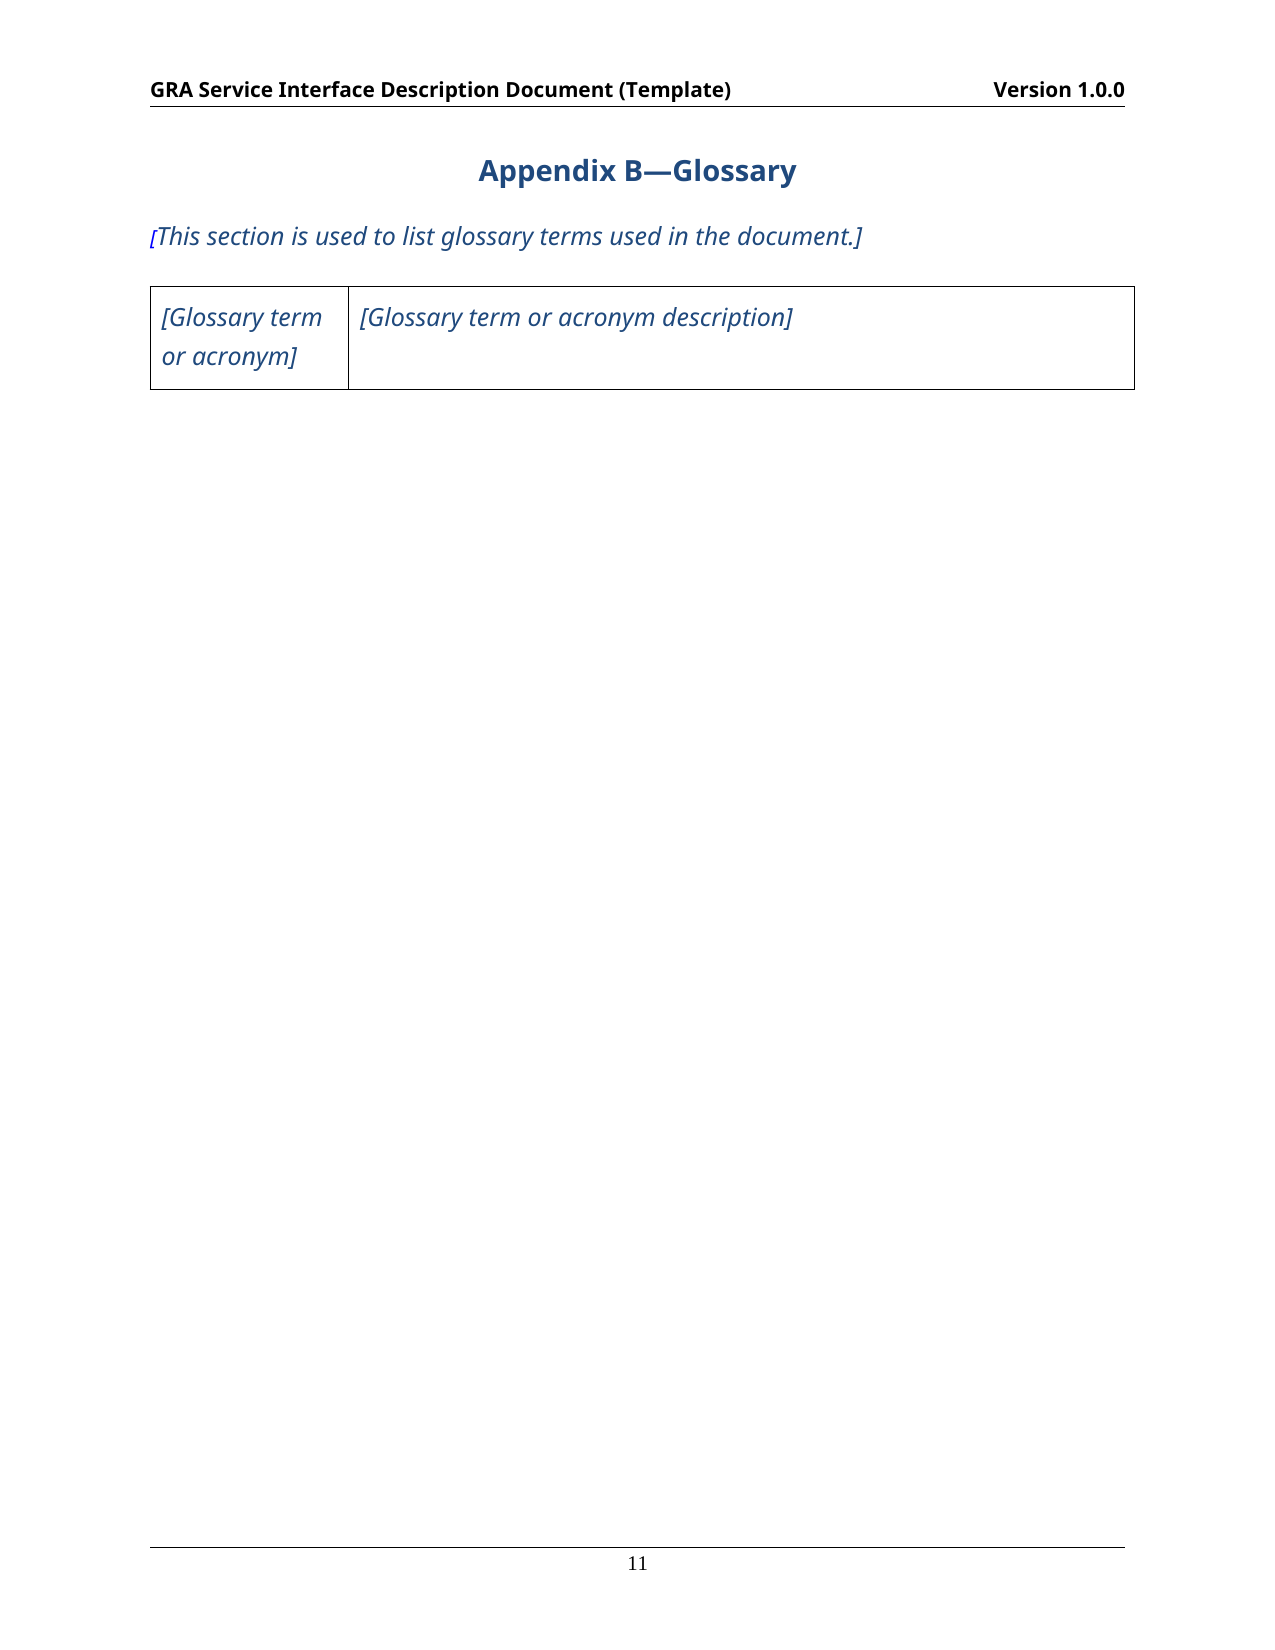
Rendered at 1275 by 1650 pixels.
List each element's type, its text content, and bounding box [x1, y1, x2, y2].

table_header [Glossary term or acronym] [151, 287, 348, 389]
table_header [Glossary term or acronym description] [349, 287, 1134, 389]
text [This section is used to list glossary terms used in the document.] [150, 218, 1125, 252]
title Appendix B—Glossary [150, 150, 1125, 190]
